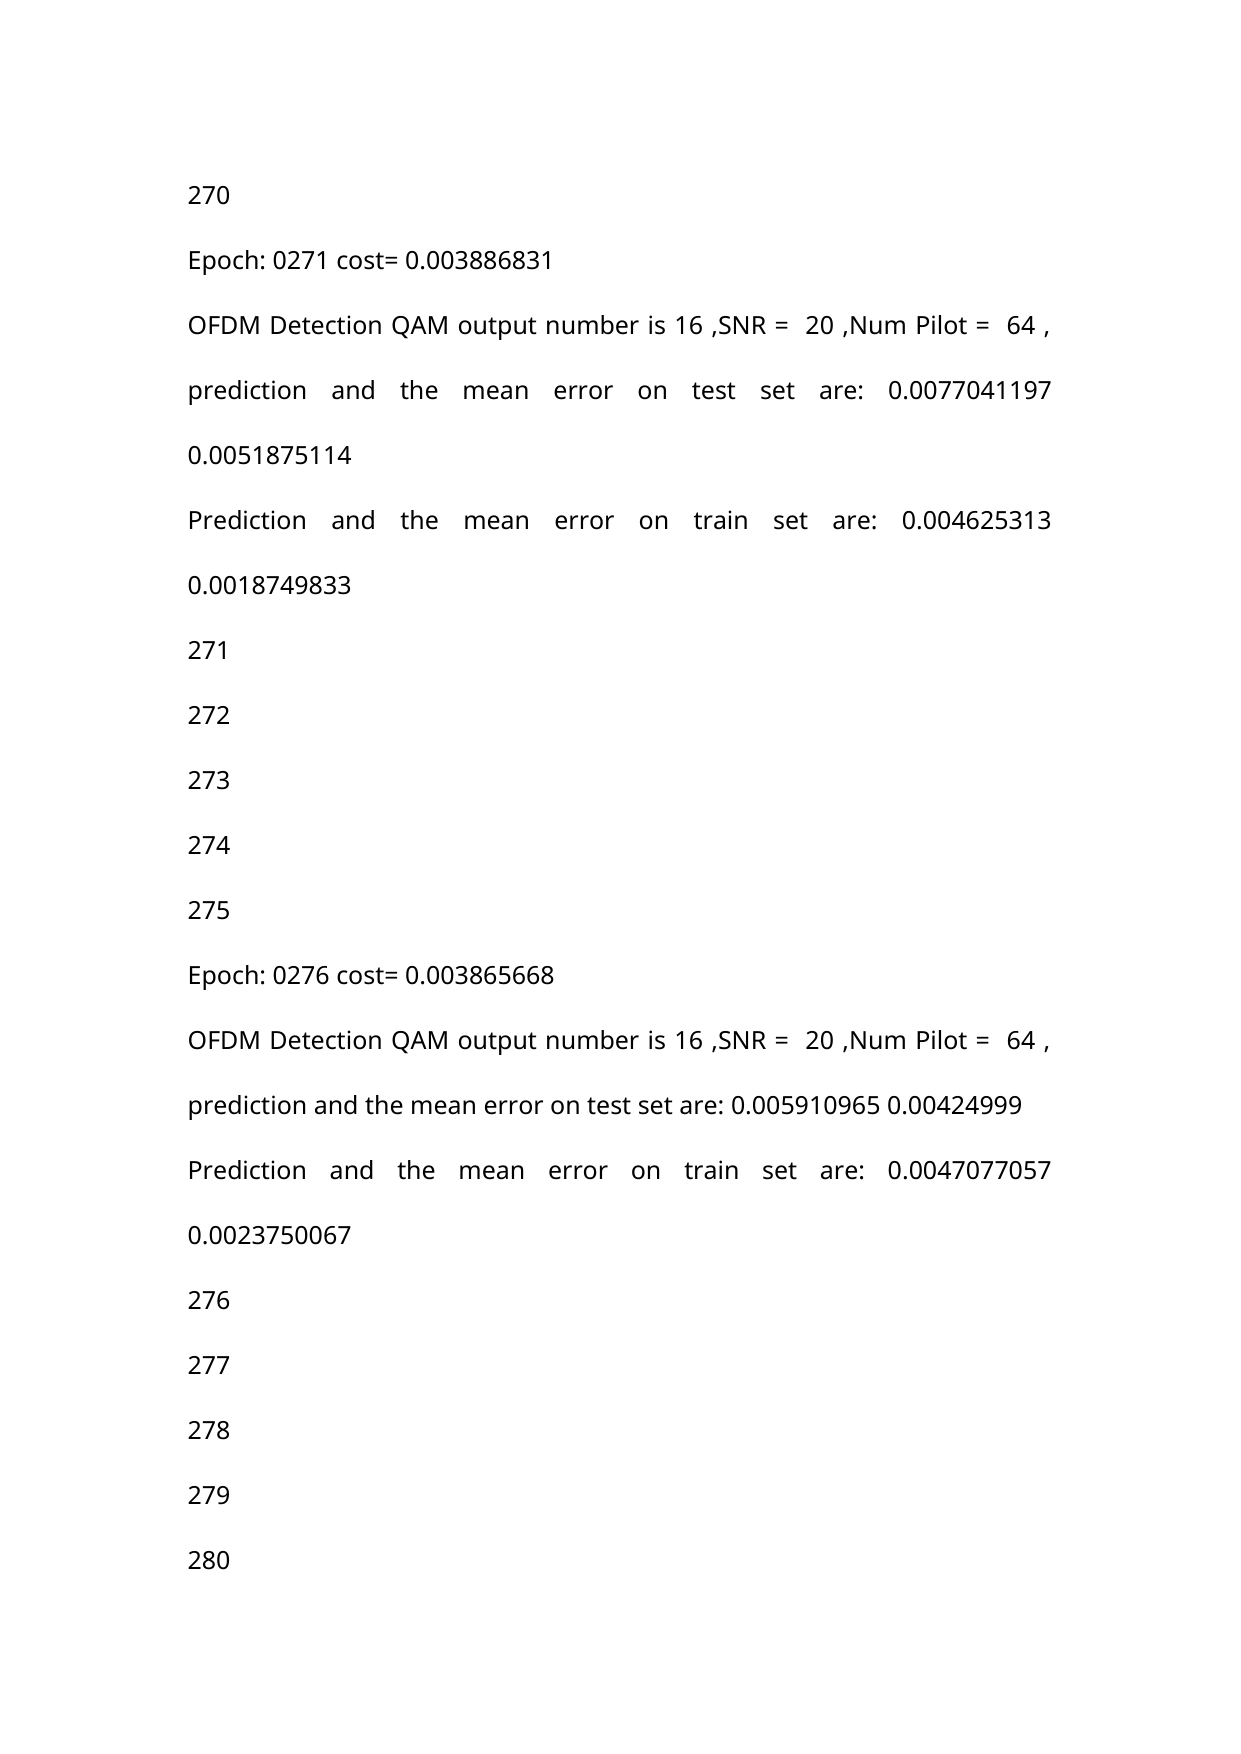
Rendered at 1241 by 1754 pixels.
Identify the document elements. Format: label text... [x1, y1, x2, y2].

text 274 [187, 812, 1053, 877]
text 277 [187, 1332, 1053, 1397]
text Prediction and the mean error on train set are: 0.0047077057 0.0023750067 [187, 1137, 1053, 1267]
text Epoch: 0271 cost= 0.003886831 [187, 227, 1053, 292]
text OFDM Detection QAM output number is 16 ,SNR = 20 ,Num Pilot = 64 , prediction and the mean error on test set are: 0.005910965 0.00424999 [187, 1007, 1053, 1137]
text Epoch: 0276 cost= 0.003865668 [187, 942, 1053, 1007]
text 271 [187, 617, 1053, 682]
text 270 [187, 162, 1053, 227]
text Prediction and the mean error on train set are: 0.004625313 0.0018749833 [187, 487, 1053, 617]
text 276 [187, 1267, 1053, 1332]
text OFDM Detection QAM output number is 16 ,SNR = 20 ,Num Pilot = 64 , prediction and the mean error on test set are: 0.0077041197 0.0051875114 [187, 292, 1053, 487]
text 272 [187, 682, 1053, 747]
text 279 [187, 1462, 1053, 1527]
text 280 [187, 1527, 1053, 1592]
text 275 [187, 877, 1053, 942]
text 273 [187, 747, 1053, 812]
text 278 [187, 1397, 1053, 1462]
